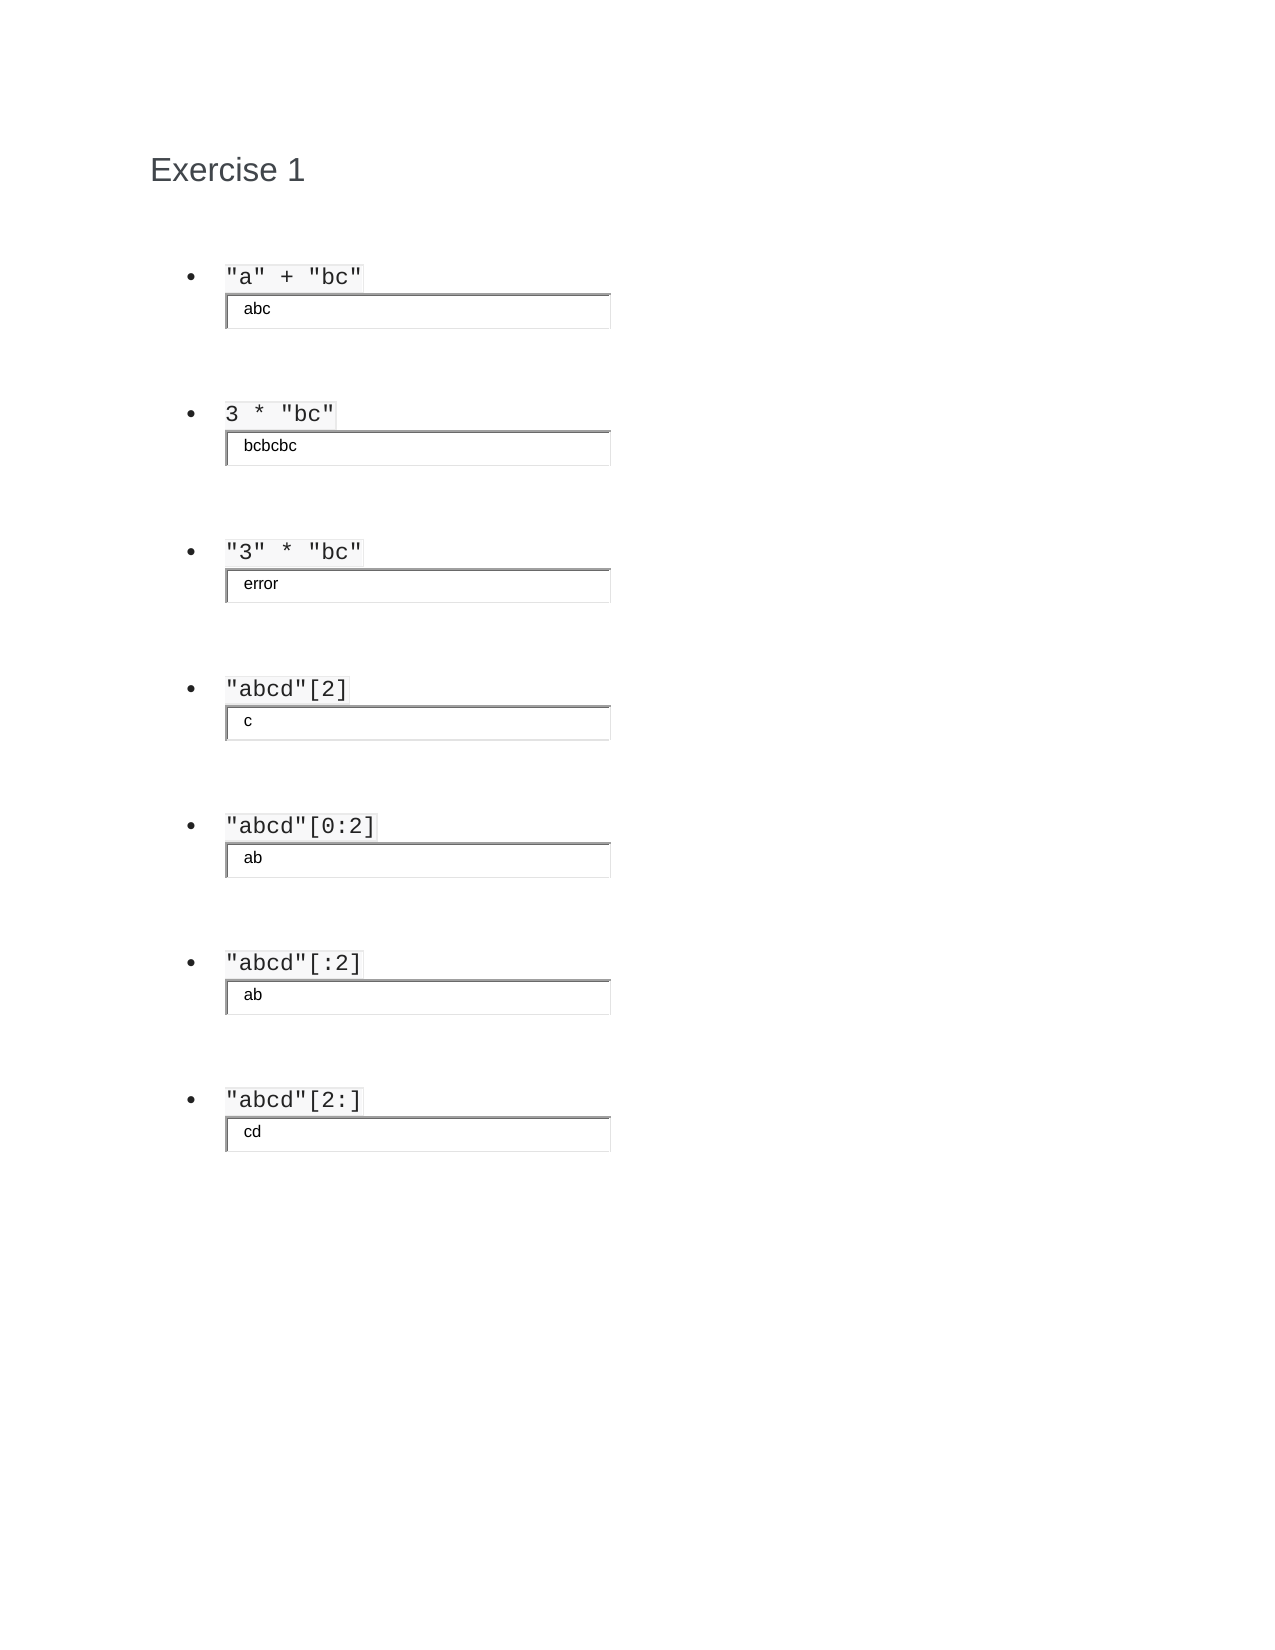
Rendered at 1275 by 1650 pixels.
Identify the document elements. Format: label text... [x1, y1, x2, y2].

list "abcd"[2:] [187, 1081, 1125, 1116]
list "abcd"[2] [187, 670, 1125, 705]
list "abcd"[0:2] [187, 807, 1125, 842]
list "3" * "bc" [187, 532, 1125, 567]
list "a" + "bc" [187, 258, 1125, 293]
list 3 * "bc" [187, 395, 1125, 430]
subtitle Exercise 1 [150, 150, 1125, 188]
list "abcd"[:2] [187, 944, 1125, 979]
